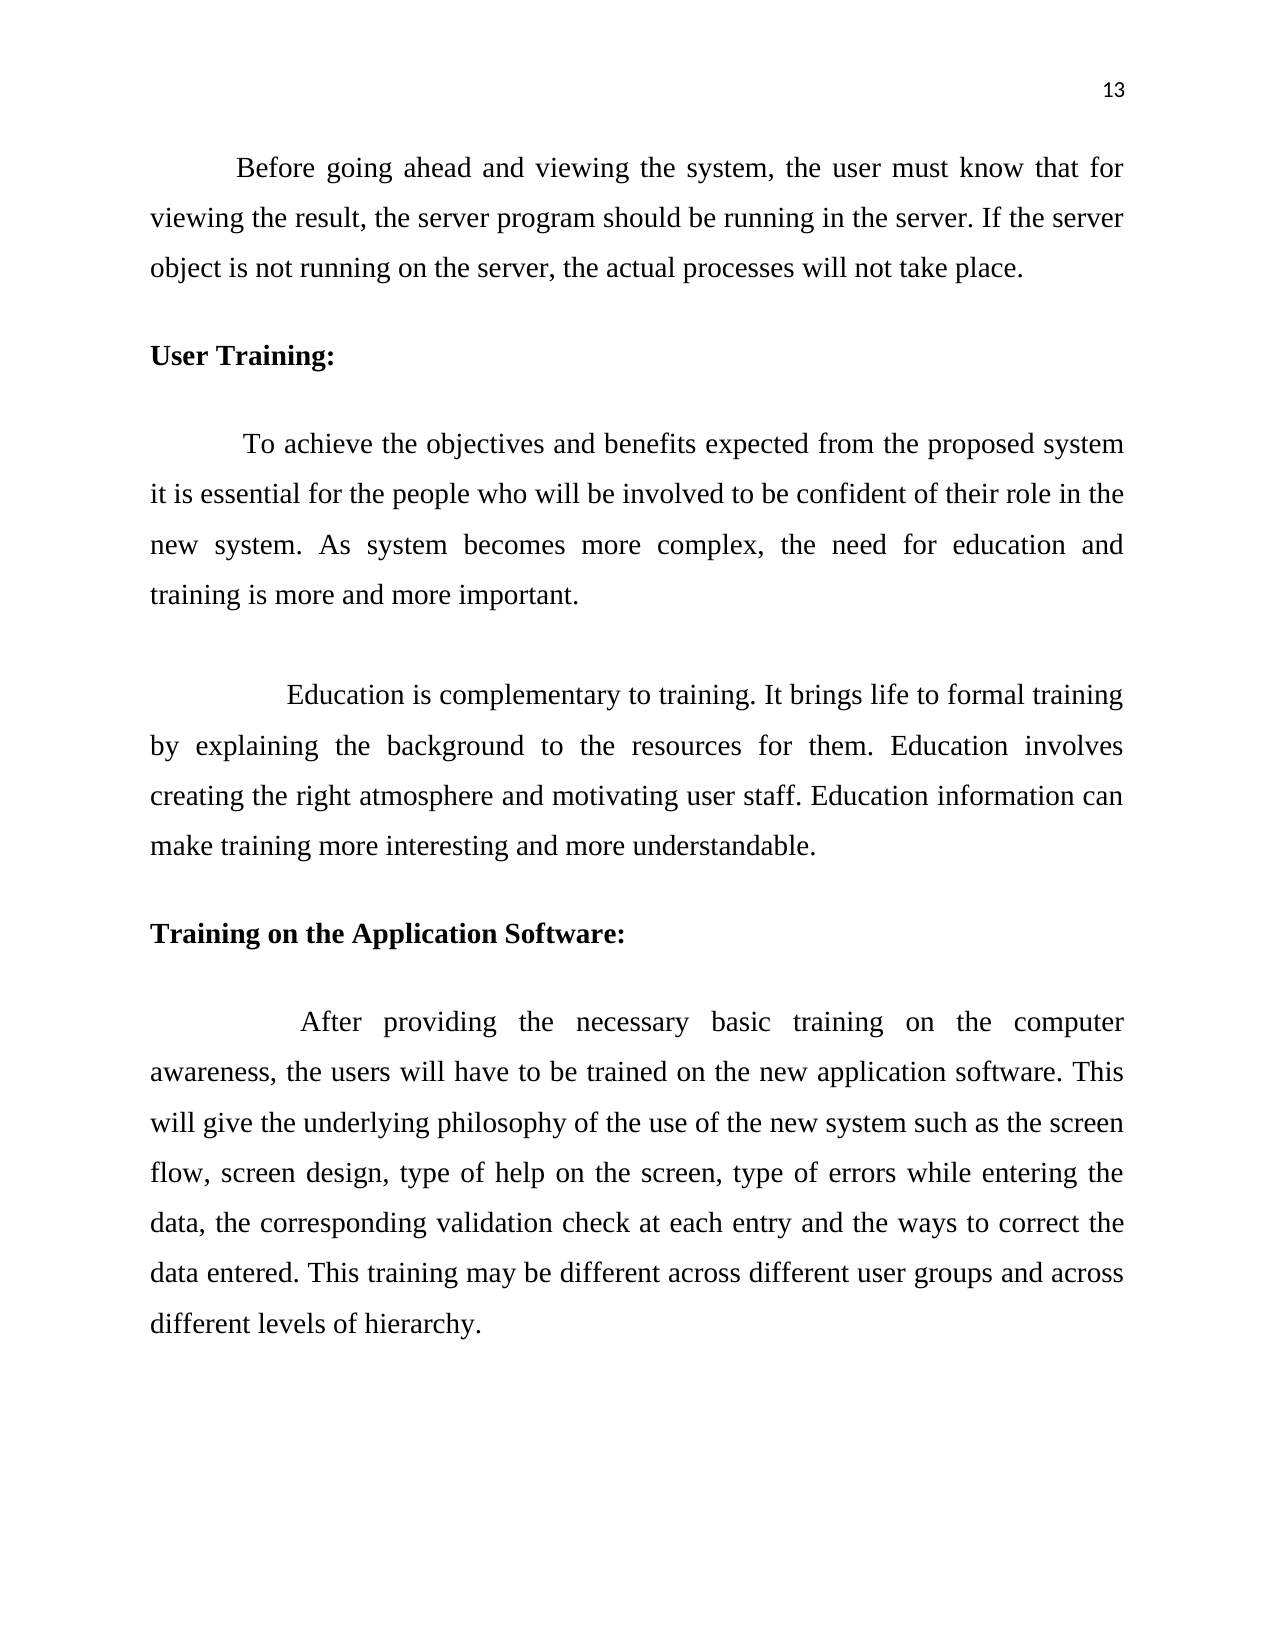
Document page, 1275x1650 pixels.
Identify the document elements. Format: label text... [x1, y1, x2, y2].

text To achieve the objectives and benefits expected from the proposed system it is essential for the people who will be involved to be confident of their role in the new system. As system becomes more complex, the need for education and training is more and more important. [150, 426, 1125, 611]
text User Training: [150, 338, 1125, 372]
text Education is complementary to training. It brings life to formal training by explaining the background to the resources for them. Education involves creating the right atmosphere and motivating user staff. Education information can make training more interesting and more understandable. [150, 677, 1125, 862]
text After providing the necessary basic training on the computer awareness, the users will have to be trained on the new application software. This will give the underlying philosophy of the use of the new system such as the screen flow, screen design, type of help on the screen, type of errors while entering the data, the corresponding validation check at each entry and the ways to correct the data entered. This training may be different across different user groups and across different levels of hierarchy. [150, 1004, 1125, 1339]
text Before going ahead and viewing the system, the user must know that for viewing the result, the server program should be running in the server. If the server object is not running on the server, the actual processes will not take place. [150, 150, 1125, 284]
text Training on the Application Software: [150, 916, 1125, 950]
